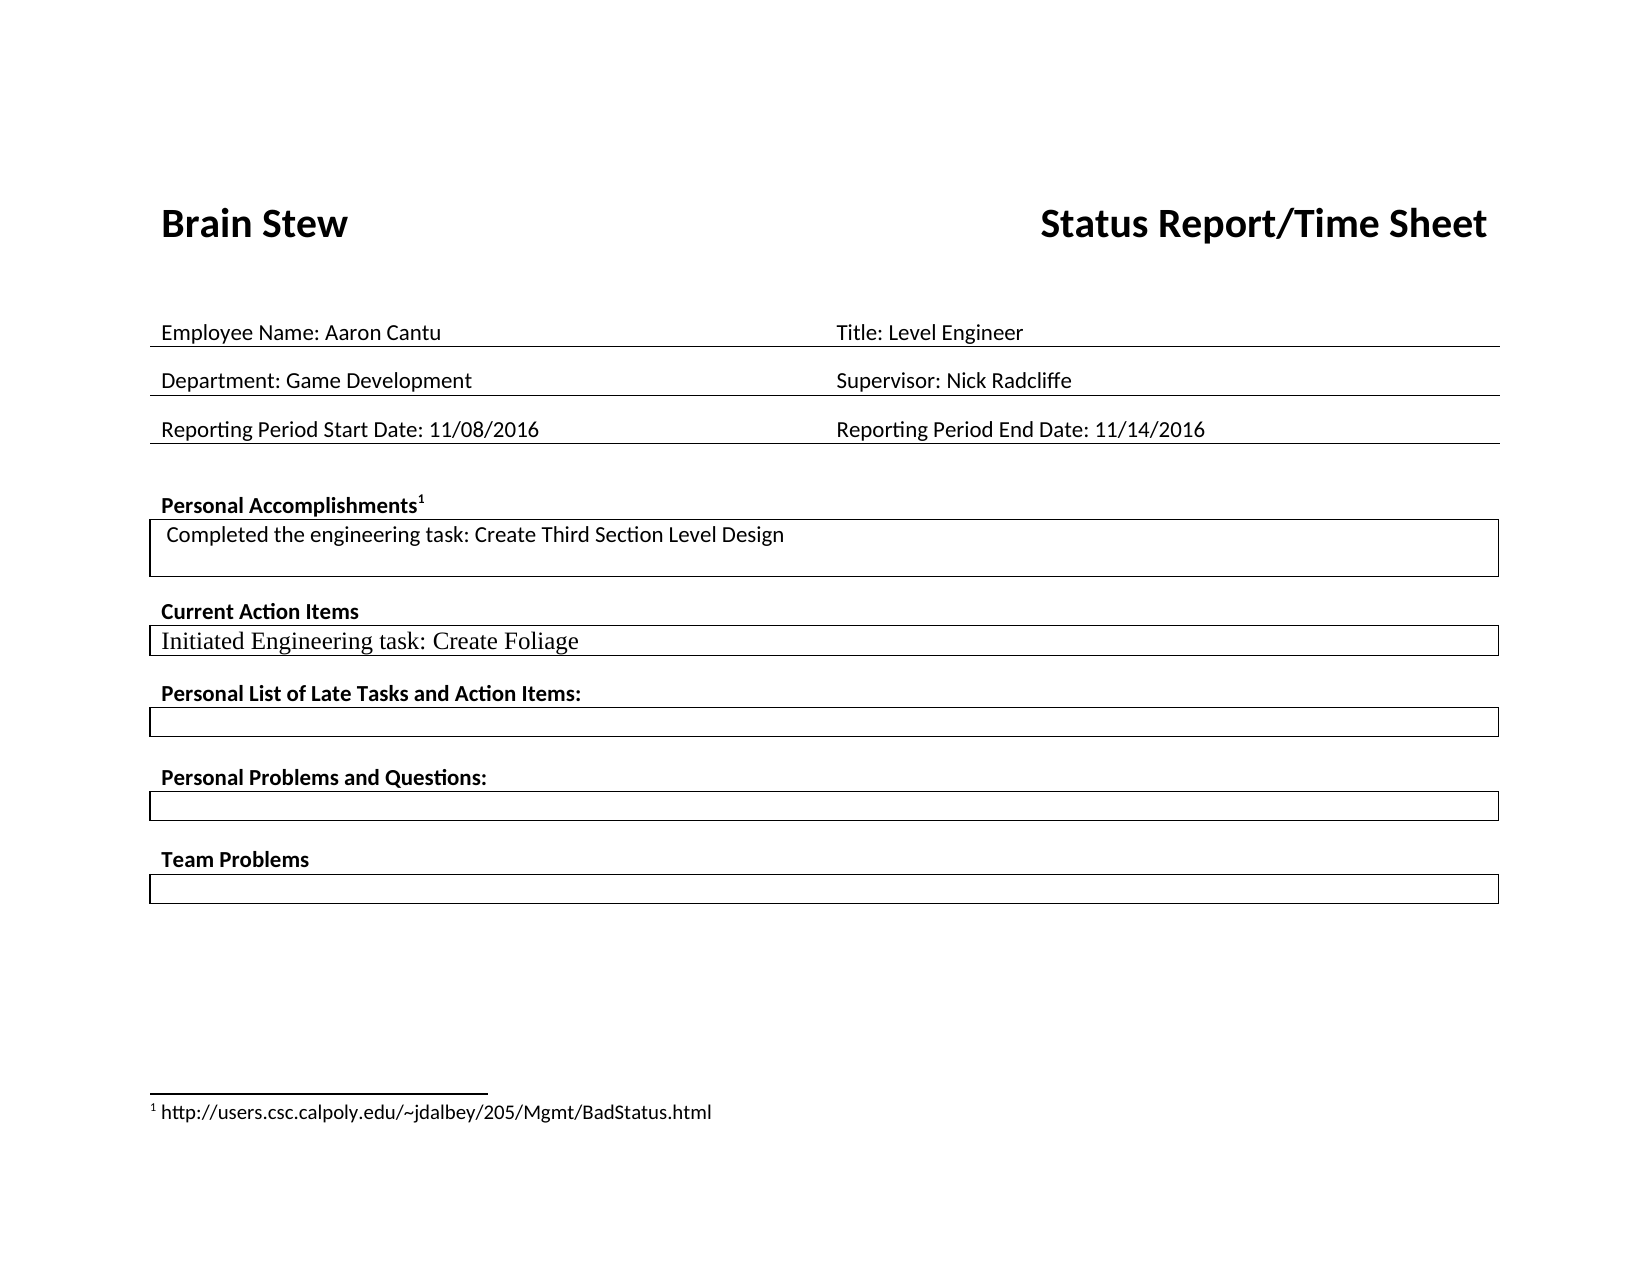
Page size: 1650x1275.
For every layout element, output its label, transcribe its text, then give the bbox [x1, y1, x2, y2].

table_cell [151, 708, 1498, 736]
table_cell [151, 875, 1498, 903]
table_cell [151, 792, 1498, 820]
table_header Status Report/Time Sheet [825, 197, 1499, 248]
table_header Brain Stew [150, 197, 824, 248]
table_cell Personal Problems and Questions: [150, 737, 1499, 791]
table_header Personal Accomplishments [150, 491, 1499, 519]
table_cell Team Problems [150, 821, 1499, 874]
table_cell Reporting Period Start Date: 11/08/2016 [150, 396, 825, 443]
table_cell Department: Game Development [150, 347, 825, 394]
table_cell Current Action Items [150, 577, 1499, 625]
table_header Title: Level Engineer [825, 295, 1500, 346]
table_cell Completed the engineering task: Create Third Section Level Design [151, 520, 1498, 576]
table_header Employee Name: Aaron Cantu [150, 295, 825, 346]
table_cell Reporting Period End Date: 11/14/2016 [825, 396, 1500, 443]
table_cell Supervisor: Nick Radcliffe [825, 347, 1500, 394]
table_cell Personal List of Late Tasks and Action Items: [150, 656, 1499, 707]
table_cell Initiated Engineering task: Create Foliage [151, 626, 1498, 654]
